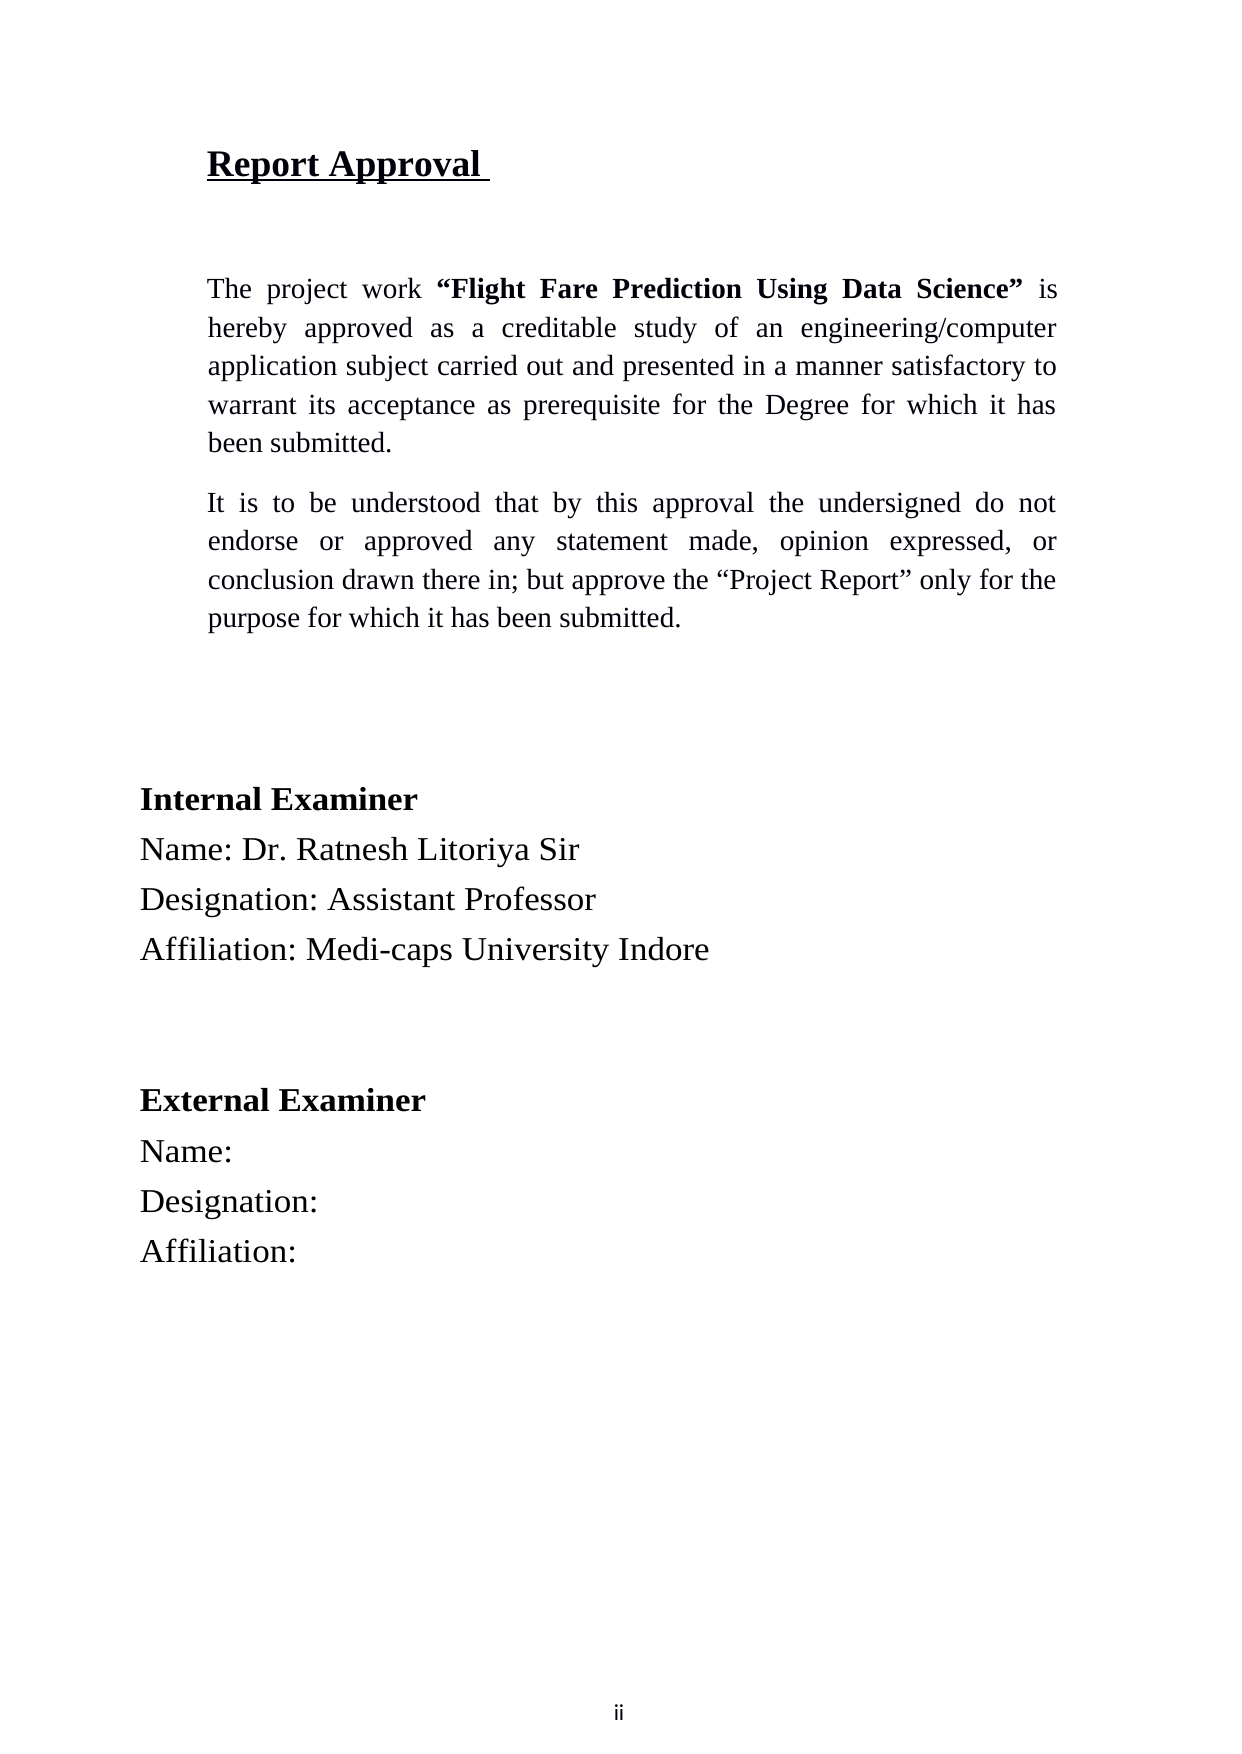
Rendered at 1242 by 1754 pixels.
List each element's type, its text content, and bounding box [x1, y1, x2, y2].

list Internal Examiner [139, 779, 1058, 817]
list Affiliation: [139, 1232, 1058, 1270]
list Designation: Assistant Professor [139, 879, 1058, 918]
list Name: Dr. Ratnesh Litoriya Sir [139, 829, 1058, 867]
text The project work “Flight Fare Prediction Using Data Science” is hereby approved as a creditable study of an engineering/computer application subject carried out and presented in a manner satisfactory to warrant its acceptance as prerequisite for the Degree for which it has been submitted. [207, 271, 1058, 459]
text Report Approval [207, 142, 1058, 185]
list Name: [139, 1131, 1058, 1169]
list External Examiner [139, 1081, 1058, 1119]
list Affiliation: Medi-caps University Indore [139, 930, 1058, 968]
text It is to be understood that by this approval the undersigned do not endorse or approved any statement made, opinion expressed, or conclusion drawn there in; but approve the “Project Report” only for the purpose for which it has been submitted. [207, 485, 1058, 634]
list Designation: [139, 1181, 1058, 1219]
